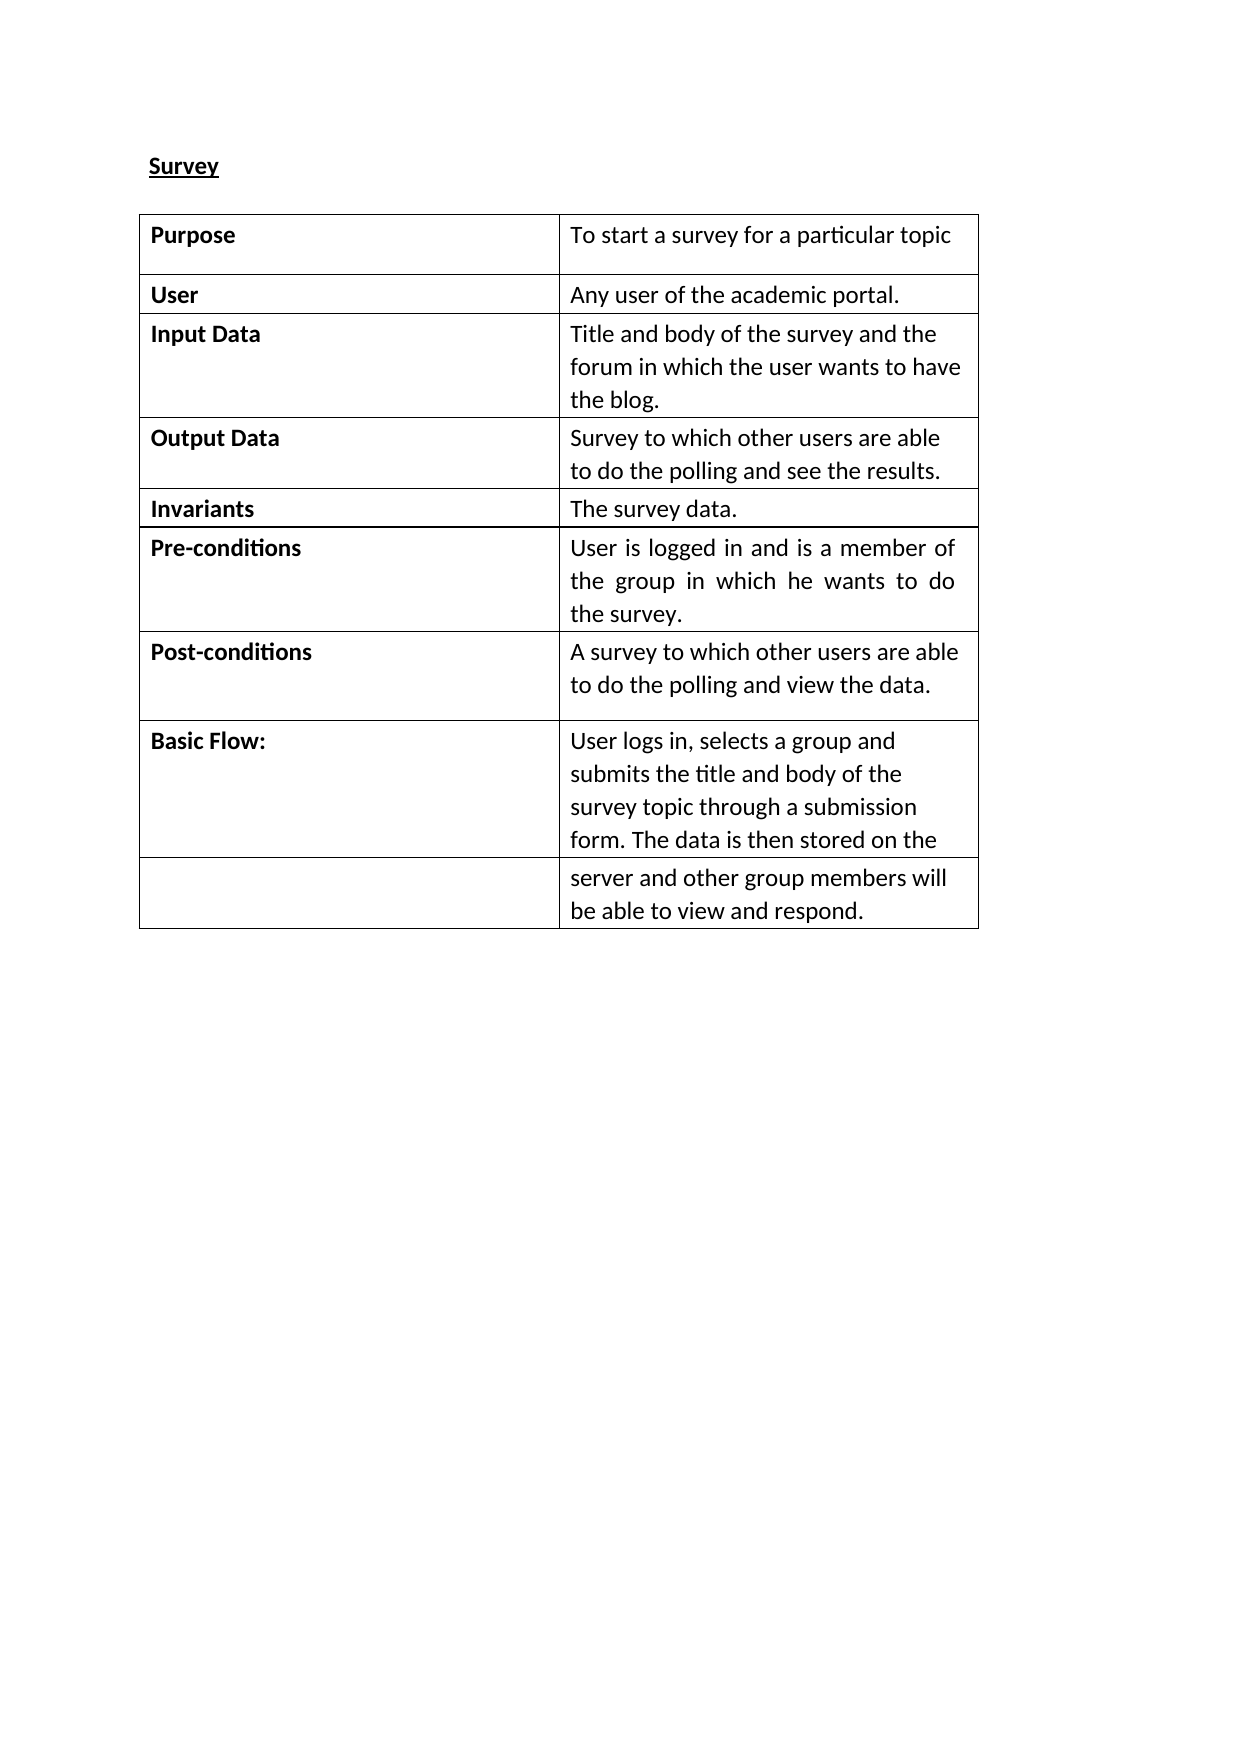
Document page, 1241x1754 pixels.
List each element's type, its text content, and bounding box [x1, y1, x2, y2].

table_cell Pre-conditions [140, 528, 559, 631]
table_cell Post-conditions [140, 632, 559, 720]
table_cell The survey data. [560, 489, 978, 526]
table_cell server and other group members will be able to view and respond. [560, 858, 978, 928]
subtitle Survey [148, 150, 1096, 181]
table_cell Basic Flow: [140, 721, 559, 857]
table_header Purpose [140, 215, 559, 274]
table_cell User is logged in and is a member of the group in which he wants to do the survey. [560, 528, 978, 631]
table_cell [140, 858, 559, 928]
table_cell Output Data [140, 418, 559, 488]
table_cell User [140, 275, 559, 312]
table_cell User logs in, selects a group and submits the title and body of the survey topic through a submission form. The data is then stored on the [560, 721, 978, 857]
table_cell Invariants [140, 489, 559, 526]
table_cell Survey to which other users are able to do the polling and see the results. [560, 418, 978, 488]
table_header To start a survey for a particular topic [560, 215, 978, 274]
table_cell A survey to which other users are able to do the polling and view the data. [560, 632, 978, 720]
table_cell Title and body of the survey and the forum in which the user wants to have the blog. [560, 314, 978, 417]
table_cell Input Data [140, 314, 559, 417]
table_cell Any user of the academic portal. [560, 275, 978, 312]
